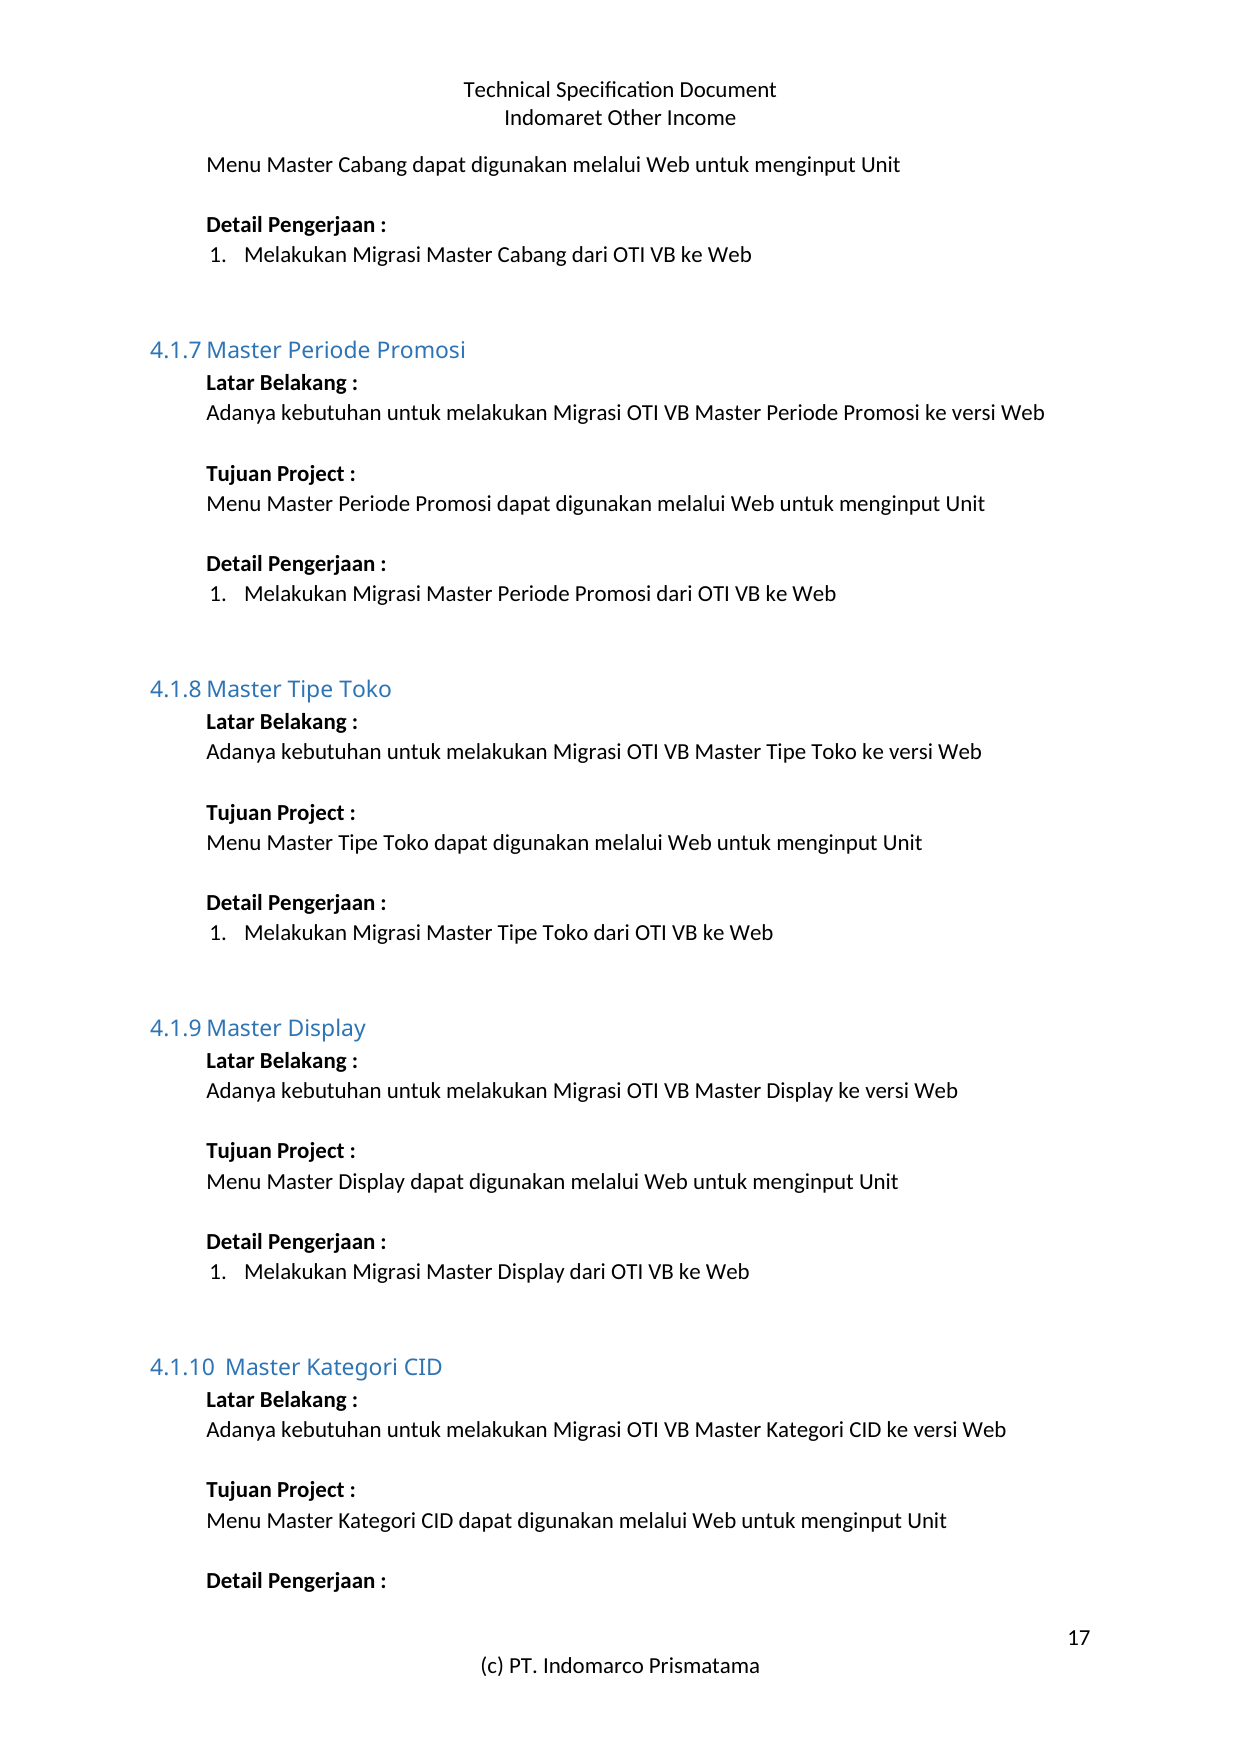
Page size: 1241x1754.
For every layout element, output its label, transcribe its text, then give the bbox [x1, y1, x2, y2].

text Detail Pengerjaan : [206, 549, 1090, 577]
list Melakukan Migrasi Master Tipe Toko dari OTI VB ke Web [209, 918, 1090, 947]
text Detail Pengerjaan : [206, 1566, 1090, 1594]
text Detail Pengerjaan : [206, 1227, 1090, 1255]
text Tujuan Project : [206, 1137, 1090, 1165]
text Latar Belakang : [206, 707, 1090, 735]
subtitle Master Kategori CID [150, 1351, 1090, 1382]
text Menu Master Display dapat digunakan melalui Web untuk menginput Unit [206, 1167, 1090, 1195]
text Adanya kebutuhan untuk melakukan Migrasi OTI VB Master Display ke versi Web [206, 1076, 1090, 1104]
list Melakukan Migrasi Master Periode Promosi dari OTI VB ke Web [209, 579, 1090, 608]
text Detail Pengerjaan : [206, 210, 1090, 238]
text Menu Master Periode Promosi dapat digunakan melalui Web untuk menginput Unit [206, 489, 1090, 517]
text Menu Master Kategori CID dapat digunakan melalui Web untuk menginput Unit [206, 1506, 1090, 1534]
text Latar Belakang : [206, 368, 1090, 396]
text Adanya kebutuhan untuk melakukan Migrasi OTI VB Master Tipe Toko ke versi Web [206, 737, 1090, 765]
subtitle Master Display [150, 1012, 1090, 1043]
text Tujuan Project : [206, 798, 1090, 826]
text Latar Belakang : [206, 1046, 1090, 1074]
text Menu Master Cabang dapat digunakan melalui Web untuk menginput Unit [206, 150, 1090, 178]
text Latar Belakang : [206, 1385, 1090, 1413]
text Adanya kebutuhan untuk melakukan Migrasi OTI VB Master Kategori CID ke versi Web [206, 1415, 1090, 1443]
subtitle Master Tipe Toko [150, 673, 1090, 704]
list Melakukan Migrasi Master Display dari OTI VB ke Web [209, 1257, 1090, 1286]
subtitle Master Periode Promosi [150, 334, 1090, 366]
text Adanya kebutuhan untuk melakukan Migrasi OTI VB Master Periode Promosi ke versi Web [206, 398, 1090, 426]
text Tujuan Project : [206, 1476, 1090, 1504]
text Menu Master Tipe Toko dapat digunakan melalui Web untuk menginput Unit [206, 828, 1090, 856]
list Melakukan Migrasi Master Cabang dari OTI VB ke Web [209, 241, 1090, 269]
text Detail Pengerjaan : [206, 888, 1090, 916]
text Tujuan Project : [206, 459, 1090, 487]
